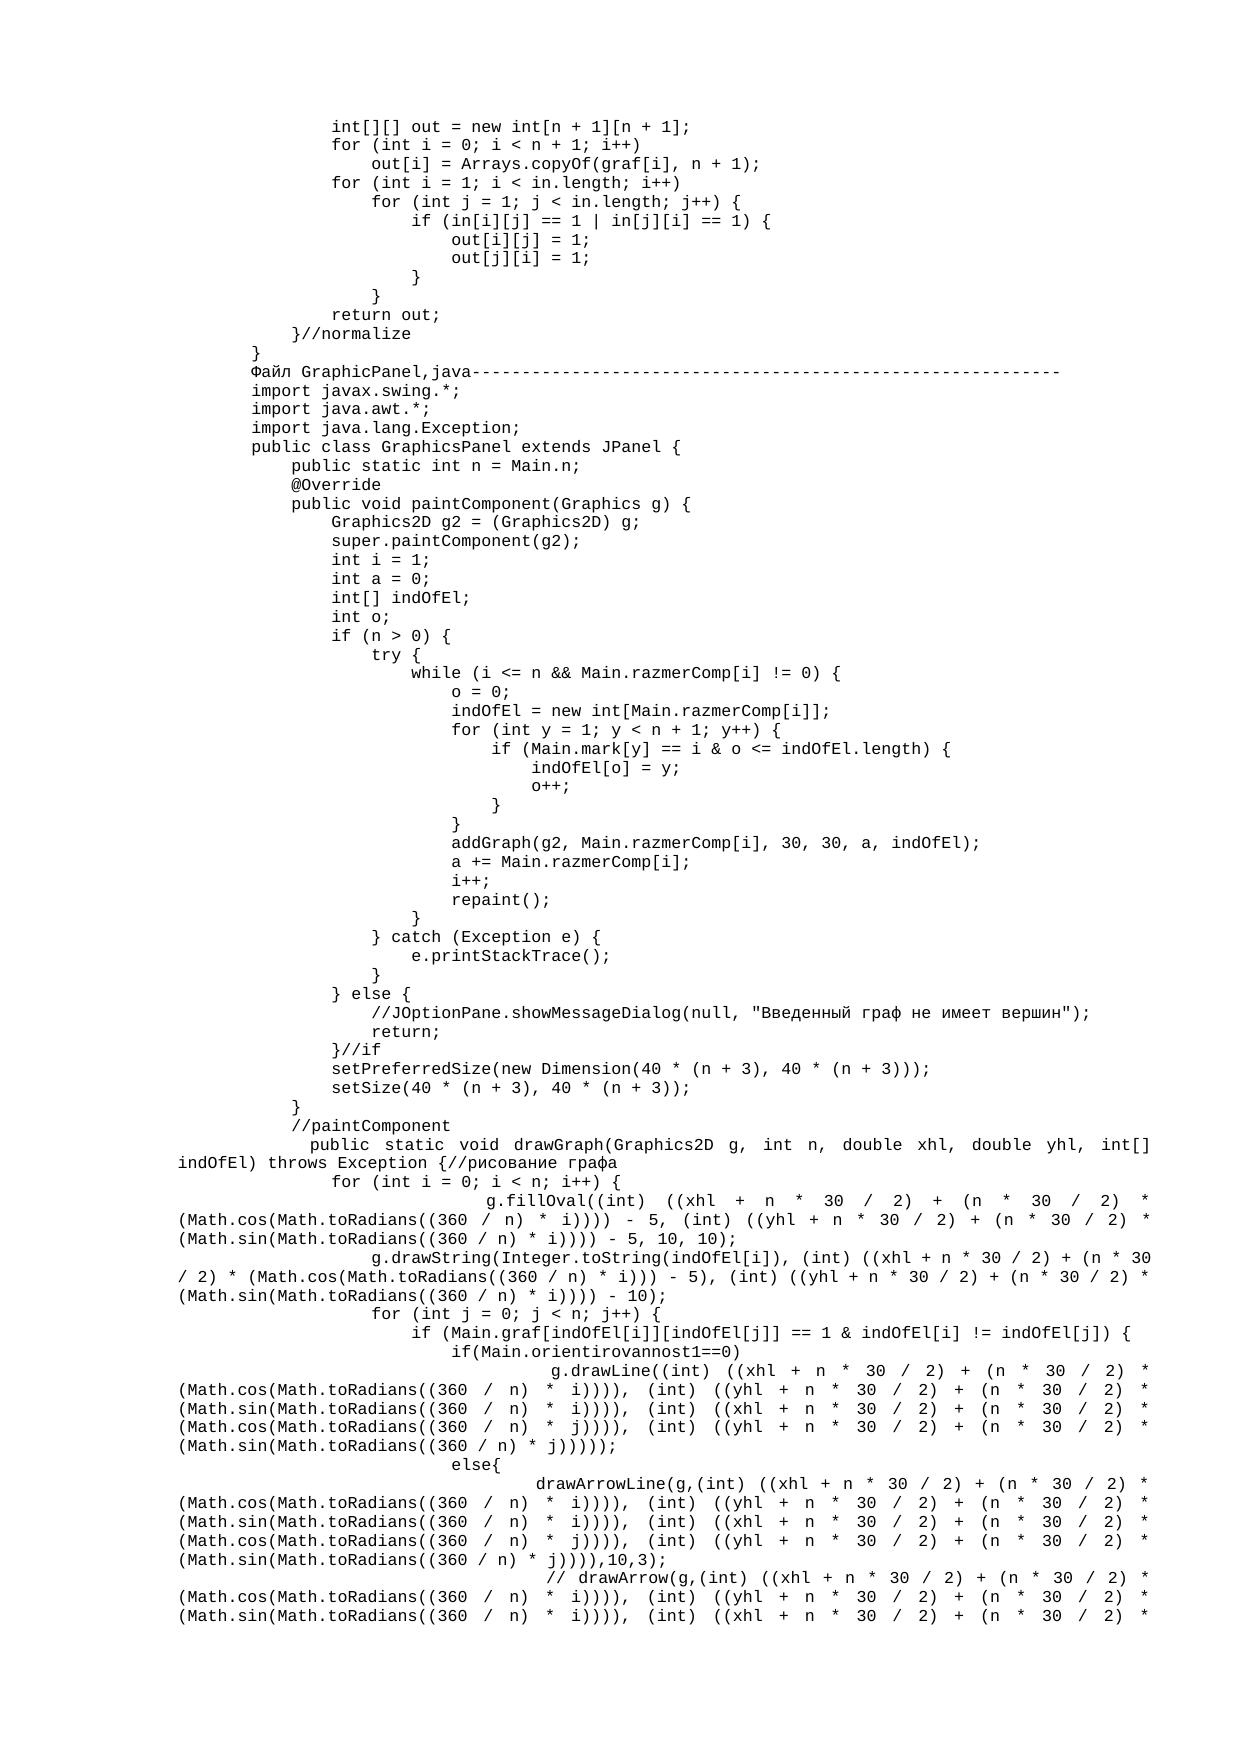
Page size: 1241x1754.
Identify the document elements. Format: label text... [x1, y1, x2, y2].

text }//if [177, 1042, 1152, 1061]
text } [177, 288, 1152, 307]
text Graphics2D g2 = (Graphics2D) g; [177, 514, 1152, 533]
text int[] indOfEl; [177, 589, 1152, 608]
text public void paintComponent(Graphics g) { [177, 495, 1152, 514]
text } [177, 967, 1152, 985]
text public static void drawGraph(Graphics2D g, int n, double xhl, double yhl, int[] indOfEl) throws Exception {//рисование графа [177, 1136, 1152, 1174]
text a += Main.razmerComp[i]; [177, 853, 1152, 872]
text o++; [177, 778, 1152, 797]
text try { [177, 646, 1152, 665]
text drawArrowLine(g,(int) ((xhl + n * 30 / 2) + (n * 30 / 2) * (Math.cos(Math.toRadians((360 / n) * i)))), (int) ((yhl + n * 30 / 2) + (n * 30 / 2) * (Math.sin(Math.toRadians((360 / n) * i)))), (int) ((xhl + n * 30 / 2) + (n * 30 / 2) * (Math.cos(Math.toRadians((360 / n) * j)))), (int) ((yhl + n * 30 / 2) + (n * 30 / 2) * (Math.sin(Math.toRadians((360 / n) * j)))),10,3); [177, 1476, 1152, 1570]
text } catch (Exception e) { [177, 929, 1152, 948]
text int[][] out = new int[n + 1][n + 1]; [177, 118, 1152, 137]
text //paintComponent [177, 1117, 1152, 1136]
text for (int j = 1; j < in.length; j++) { [177, 193, 1152, 212]
text out[j][i] = 1; [177, 250, 1152, 269]
text } [177, 344, 1152, 363]
text addGraph(g2, Main.razmerComp[i], 30, 30, a, indOfEl); [177, 834, 1152, 853]
text int a = 0; [177, 571, 1152, 589]
text import java.awt.*; [177, 401, 1152, 420]
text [177, 1570, 1152, 1626]
text if(Main.orientirovannost1==0) [177, 1344, 1152, 1362]
text while (i <= n && Main.razmerComp[i] != 0) { [177, 665, 1152, 684]
text for (int y = 1; y < n + 1; y++) { [177, 721, 1152, 740]
text import javax.swing.*; [177, 382, 1152, 401]
text indOfEl[o] = y; [177, 759, 1152, 778]
text return out; [177, 307, 1152, 326]
text public static int n = Main.n; [177, 457, 1152, 476]
text //JOptionPane.showMessageDialog(null, "Введенный граф не имеет вершин"); [177, 1004, 1152, 1023]
text setPreferredSize(new Dimension(40 * (n + 3), 40 * (n + 3))); [177, 1061, 1152, 1080]
text } [177, 797, 1152, 816]
text setSize(40 * (n + 3), 40 * (n + 3)); [177, 1080, 1152, 1098]
text g.drawLine((int) ((xhl + n * 30 / 2) + (n * 30 / 2) * (Math.cos(Math.toRadians((360 / n) * i)))), (int) ((yhl + n * 30 / 2) + (n * 30 / 2) * (Math.sin(Math.toRadians((360 / n) * i)))), (int) ((xhl + n * 30 / 2) + (n * 30 / 2) * (Math.cos(Math.toRadians((360 / n) * j)))), (int) ((yhl + n * 30 / 2) + (n * 30 / 2) * (Math.sin(Math.toRadians((360 / n) * j))))); [177, 1362, 1152, 1457]
text g.drawString(Integer.toString(indOfEl[i]), (int) ((xhl + n * 30 / 2) + (n * 30 / 2) * (Math.cos(Math.toRadians((360 / n) * i))) - 5), (int) ((yhl + n * 30 / 2) + (n * 30 / 2) * (Math.sin(Math.toRadians((360 / n) * i)))) - 10); [177, 1249, 1152, 1306]
text } [177, 269, 1152, 288]
text o = 0; [177, 684, 1152, 703]
text } [177, 816, 1152, 834]
text if (in[i][j] == 1 | in[j][i] == 1) { [177, 212, 1152, 231]
text public class GraphicsPanel extends JPanel { [177, 439, 1152, 457]
text int i = 1; [177, 552, 1152, 571]
text g.fillOval((int) ((xhl + n * 30 / 2) + (n * 30 / 2) * (Math.cos(Math.toRadians((360 / n) * i)))) - 5, (int) ((yhl + n * 30 / 2) + (n * 30 / 2) * (Math.sin(Math.toRadians((360 / n) * i)))) - 5, 10, 10); [177, 1193, 1152, 1249]
text return; [177, 1023, 1152, 1042]
text } [177, 1098, 1152, 1117]
text for (int i = 0; i < n; i++) { [177, 1174, 1152, 1193]
text e.printStackTrace(); [177, 948, 1152, 967]
text i++; [177, 872, 1152, 891]
text else{ [177, 1457, 1152, 1476]
text repaint(); [177, 891, 1152, 910]
text Файл GraphicPanel,java----------------------------------------------------------- [177, 363, 1152, 382]
text }//normalize [177, 326, 1152, 344]
text import java.lang.Exception; [177, 420, 1152, 439]
text out[i] = Arrays.copyOf(graf[i], n + 1); [177, 156, 1152, 175]
text if (Main.graf[indOfEl[i]][indOfEl[j]] == 1 & indOfEl[i] != indOfEl[j]) { [177, 1325, 1152, 1344]
text out[i][j] = 1; [177, 231, 1152, 250]
text if (Main.mark[y] == i & o <= indOfEl.length) { [177, 740, 1152, 759]
text indOfEl = new int[Main.razmerComp[i]]; [177, 703, 1152, 721]
text } else { [177, 985, 1152, 1004]
text for (int i = 1; i < in.length; i++) [177, 175, 1152, 193]
text super.paintComponent(g2); [177, 533, 1152, 552]
text if (n > 0) { [177, 627, 1152, 646]
text } [177, 910, 1152, 929]
text for (int j = 0; j < n; j++) { [177, 1306, 1152, 1325]
text for (int i = 0; i < n + 1; i++) [177, 137, 1152, 156]
text int o; [177, 608, 1152, 627]
text @Override [177, 476, 1152, 495]
